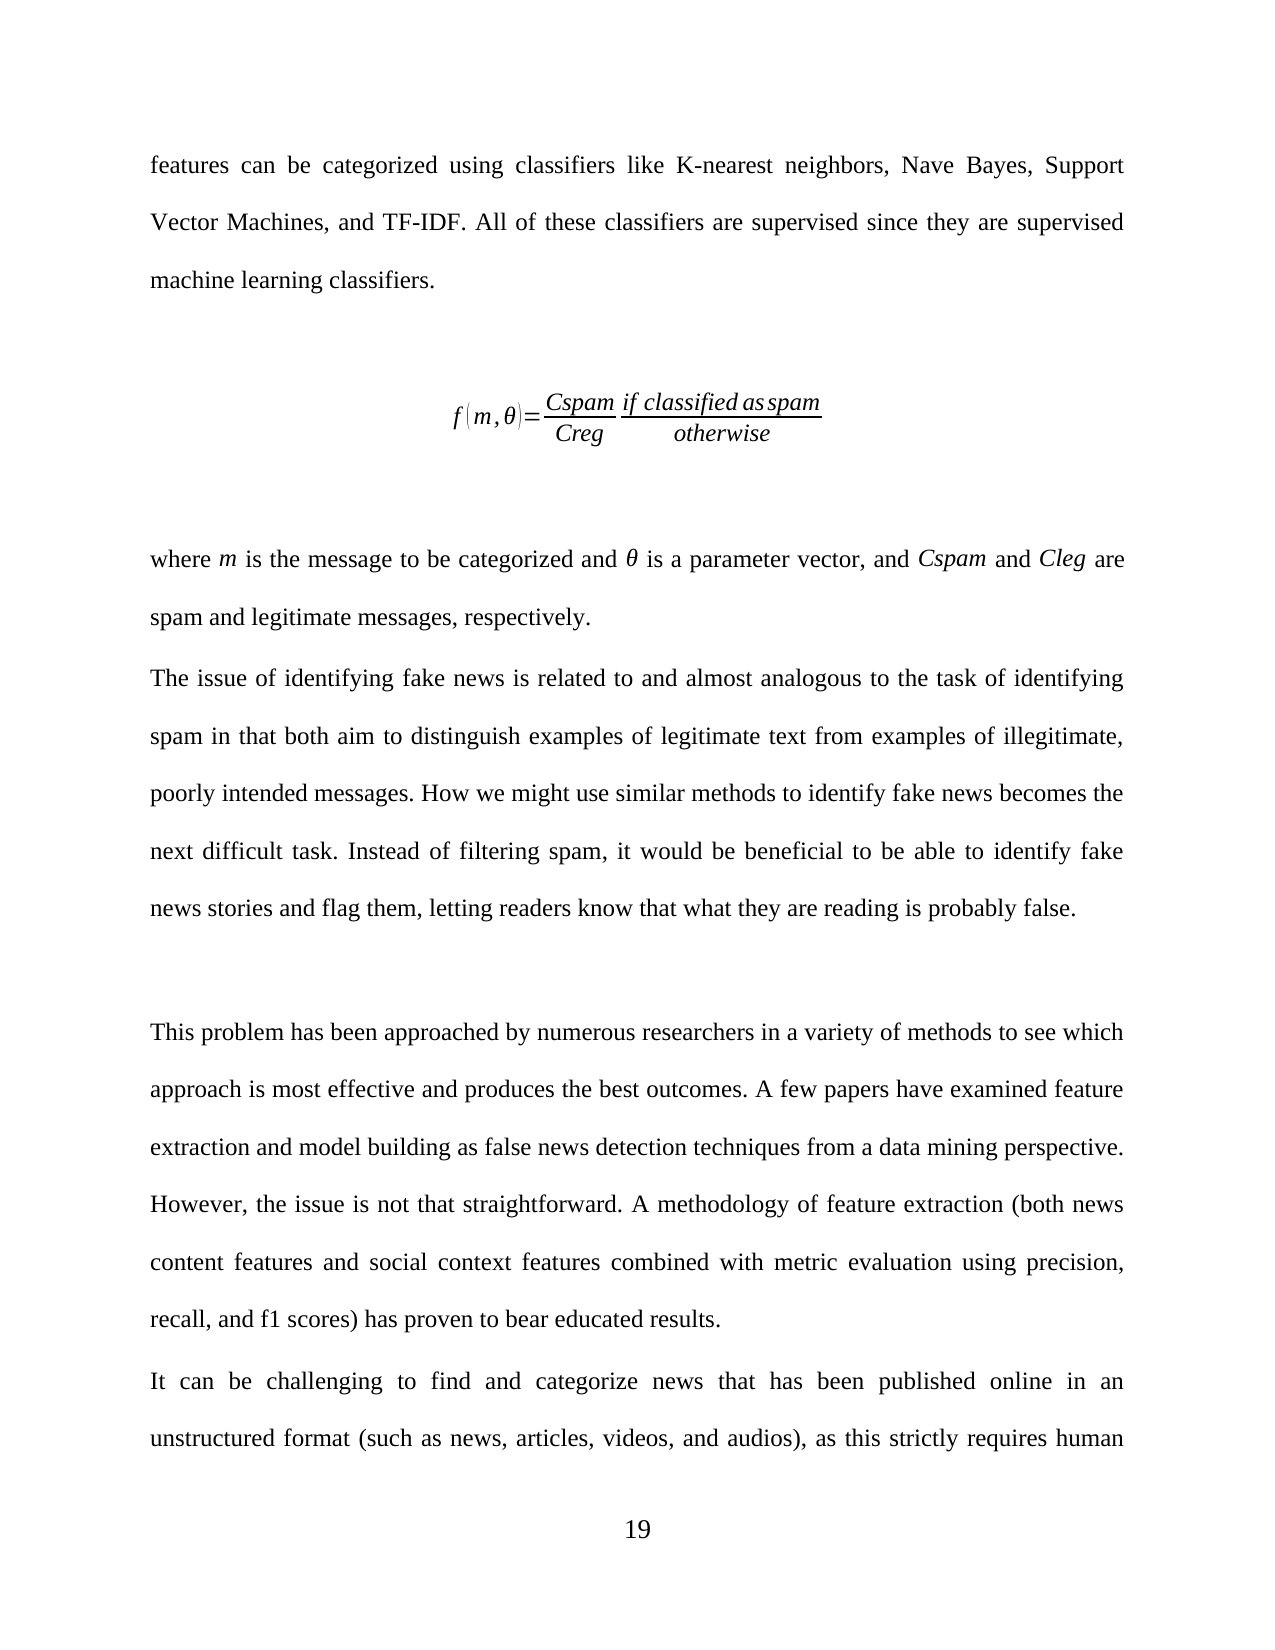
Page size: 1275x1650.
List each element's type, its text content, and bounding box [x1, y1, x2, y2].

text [150, 150, 1125, 294]
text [150, 1366, 1125, 1452]
text The issue of identifying fake news is related to and almost analogous to the task of identifying spam in that both aim to distinguish examples of legitimate text from examples of illegitimate, poorly intended messages. How we might use similar methods to identify fake news becomes the next difficult task. Instead of filtering spam, it would be beneficial to be able to identify fake news stories and flag them, letting readers know that what they are reading is probably false. [150, 663, 1125, 922]
text This problem has been approached by numerous researchers in a variety of methods to see which approach is most effective and produces the best outcomes. A few papers have examined feature extraction and model building as false news detection techniques from a data mining perspective. However, the issue is not that straightforward. A methodology of feature extraction (both news content features and social context features combined with metric evaluation using precision, recall, and f1 scores) has proven to bear educated results. [150, 1017, 1125, 1333]
text where is the message to be categorized and is a parameter vector, and and are spam and legitimate messages, respectively. [150, 544, 1125, 631]
